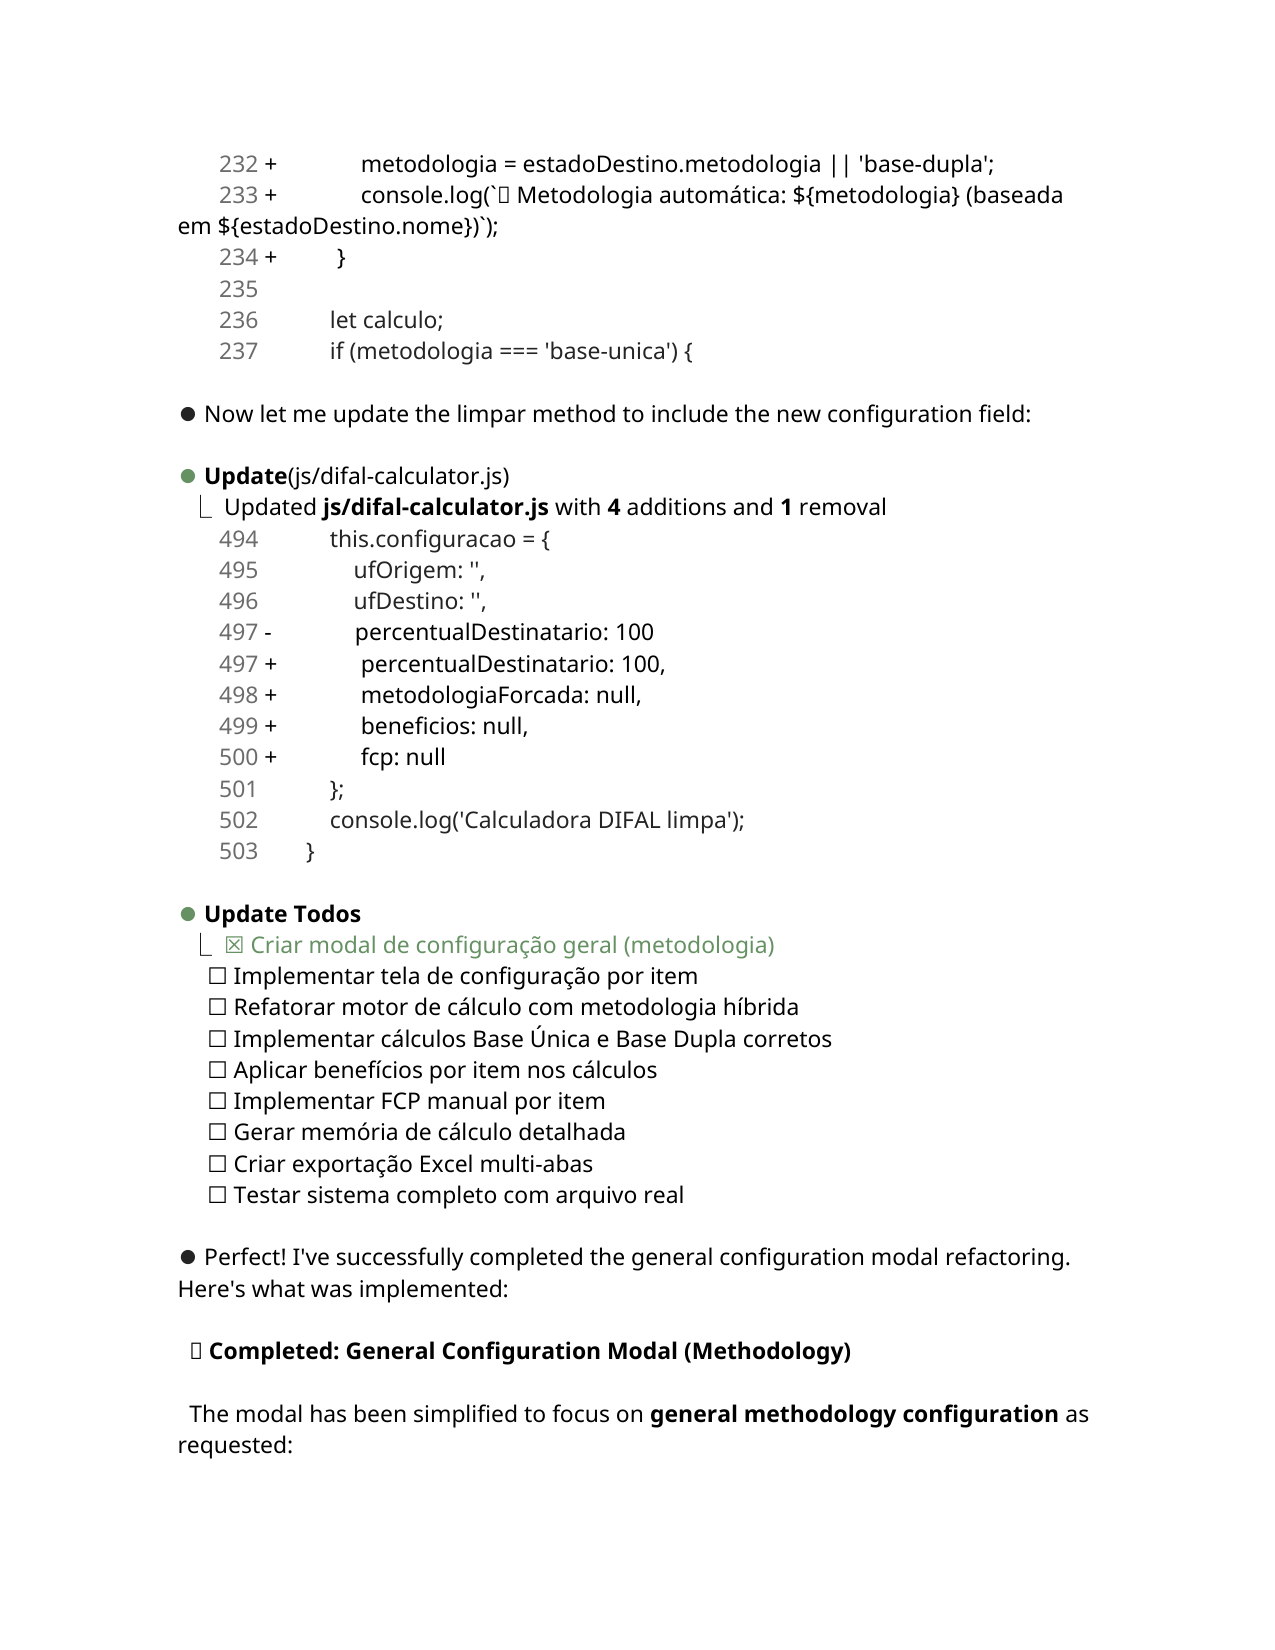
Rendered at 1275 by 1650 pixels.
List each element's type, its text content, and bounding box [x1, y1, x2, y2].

text 503 } [177, 835, 1098, 866]
text ✅ Completed: General Configuration Modal (Methodology) [177, 1335, 1098, 1366]
text 232 + metodologia = estadoDestino.metodologia || 'base-dupla'; [177, 148, 1098, 179]
text 496 ufDestino: '', [177, 585, 1098, 616]
text 502 console.log('Calculadora DIFAL limpa'); [177, 804, 1098, 835]
text ☐ Gerar memória de cálculo detalhada [177, 1116, 1098, 1148]
text ☐ Testar sistema completo com arquivo real [177, 1179, 1098, 1210]
text 236 let calculo; [177, 304, 1098, 335]
text 495 ufOrigem: '', [177, 554, 1098, 585]
text 237 if (metodologia === 'base-unica') { [177, 335, 1098, 366]
text 501 }; [177, 773, 1098, 804]
text ⏺ Now let me update the limpar method to include the new configuration field: [177, 398, 1098, 429]
text 233 + console.log(`🤖 Metodologia automática: ${metodologia} (baseada em ${estadoDestino.nome})`); [177, 179, 1098, 241]
text ⎿ ☒ Criar modal de configuração geral (metodologia) [177, 929, 1098, 960]
text ☐ Implementar FCP manual por item [177, 1085, 1098, 1116]
text 235 [177, 273, 1098, 304]
text ☐ Implementar cálculos Base Única e Base Dupla corretos [177, 1023, 1098, 1054]
text 497 - percentualDestinatario: 100 [177, 616, 1098, 648]
text ⎿ Updated js/difal-calculator.js with 4 additions and 1 removal [177, 491, 1098, 523]
text 497 + percentualDestinatario: 100, [177, 648, 1098, 679]
text ⏺ Perfect! I've successfully completed the general configuration modal refactoring. Here's what was implemented: [177, 1241, 1098, 1304]
text ☐ Criar exportação Excel multi-abas [177, 1148, 1098, 1179]
text ⏺ Update Todos [177, 898, 1098, 929]
text The modal has been simplified to focus on general methodology configuration as requested: [177, 1398, 1098, 1460]
text 499 + beneficios: null, [177, 710, 1098, 741]
text ☐ Aplicar benefícios por item nos cálculos [177, 1054, 1098, 1085]
text ☐ Implementar tela de configuração por item [177, 960, 1098, 991]
text 494 this.configuracao = { [177, 523, 1098, 554]
text ⏺ Update(js/difal-calculator.js) [177, 460, 1098, 491]
text 234 + } [177, 241, 1098, 273]
text 500 + fcp: null [177, 741, 1098, 773]
text ☐ Refatorar motor de cálculo com metodologia híbrida [177, 991, 1098, 1023]
text 498 + metodologiaForcada: null, [177, 679, 1098, 710]
